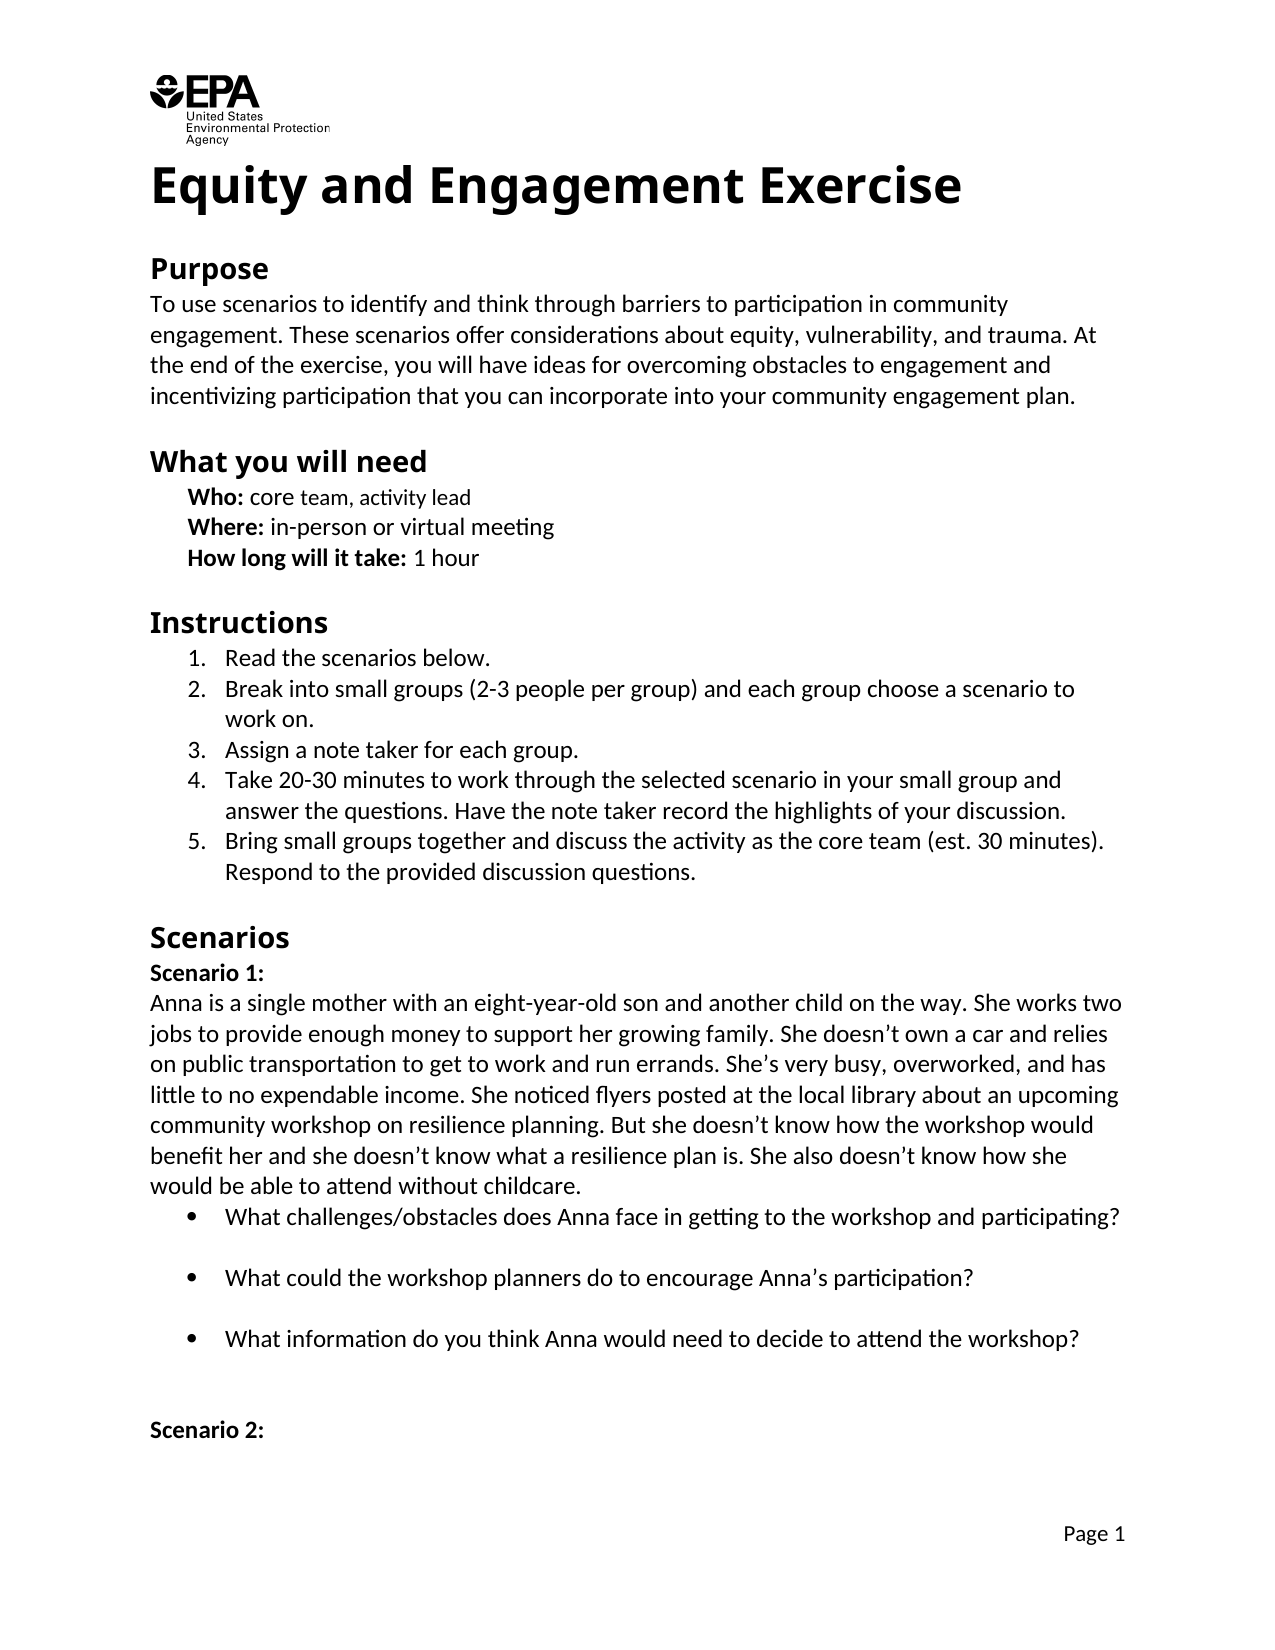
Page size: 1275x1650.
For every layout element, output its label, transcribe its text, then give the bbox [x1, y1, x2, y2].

text How long will it take: 1 hour [187, 542, 1125, 572]
list Bring small groups together and discuss the activity as the core team (est. 30 minutes). Respond to the provided discussion questions. [187, 826, 1125, 887]
text Who: core team, activity lead [187, 481, 1125, 511]
text Where: in-person or virtual meeting [187, 511, 1125, 542]
text Equity and Engagement Exercise [150, 150, 1125, 218]
list Assign a note taker for each group. [187, 734, 1125, 764]
list What could the workshop planners do to encourage Anna’s participation? [187, 1262, 1125, 1292]
list What challenges/obstacles does Anna face in getting to the workshop and participating? [187, 1201, 1125, 1231]
text Anna is a single mother with an eight-year-old son and another child on the way. She works two jobs to provide enough money to support her growing family. She doesn’t own a car and relies on public transportation to get to work and run errands. She’s very busy, overworked, and has little to no expendable income. She noticed flyers posted at the local library about an upcoming community workshop on resilience planning. But she doesn’t know how the workshop would benefit her and she doesn’t know what a resilience plan is. She also doesn’t know how she would be able to attend without childcare. [150, 987, 1125, 1201]
text Purpose [150, 249, 1125, 288]
picture [150, 75, 330, 146]
text What you will need [150, 441, 1125, 481]
text Scenarios [150, 917, 1125, 957]
text Scenario 1: [150, 957, 1125, 987]
text To use scenarios to identify and think through barriers to participation in community engagement. These scenarios offer considerations about equity, vulnerability, and trauma. At the end of the exercise, you will have ideas for overcoming obstacles to engagement and incentivizing participation that you can incorporate into your community engagement plan. [150, 288, 1125, 410]
list Break into small groups (2-3 people per group) and each group choose a scenario to work on. [187, 673, 1125, 734]
list Take 20-30 minutes to work through the selected scenario in your small group and answer the questions. Have the note taker record the highlights of your discussion. [187, 764, 1125, 826]
text Instructions [150, 603, 1125, 642]
list What information do you think Anna would need to decide to attend the workshop? [187, 1323, 1125, 1353]
list Read the scenarios below. [187, 642, 1125, 673]
text Scenario 2: [150, 1414, 1125, 1445]
